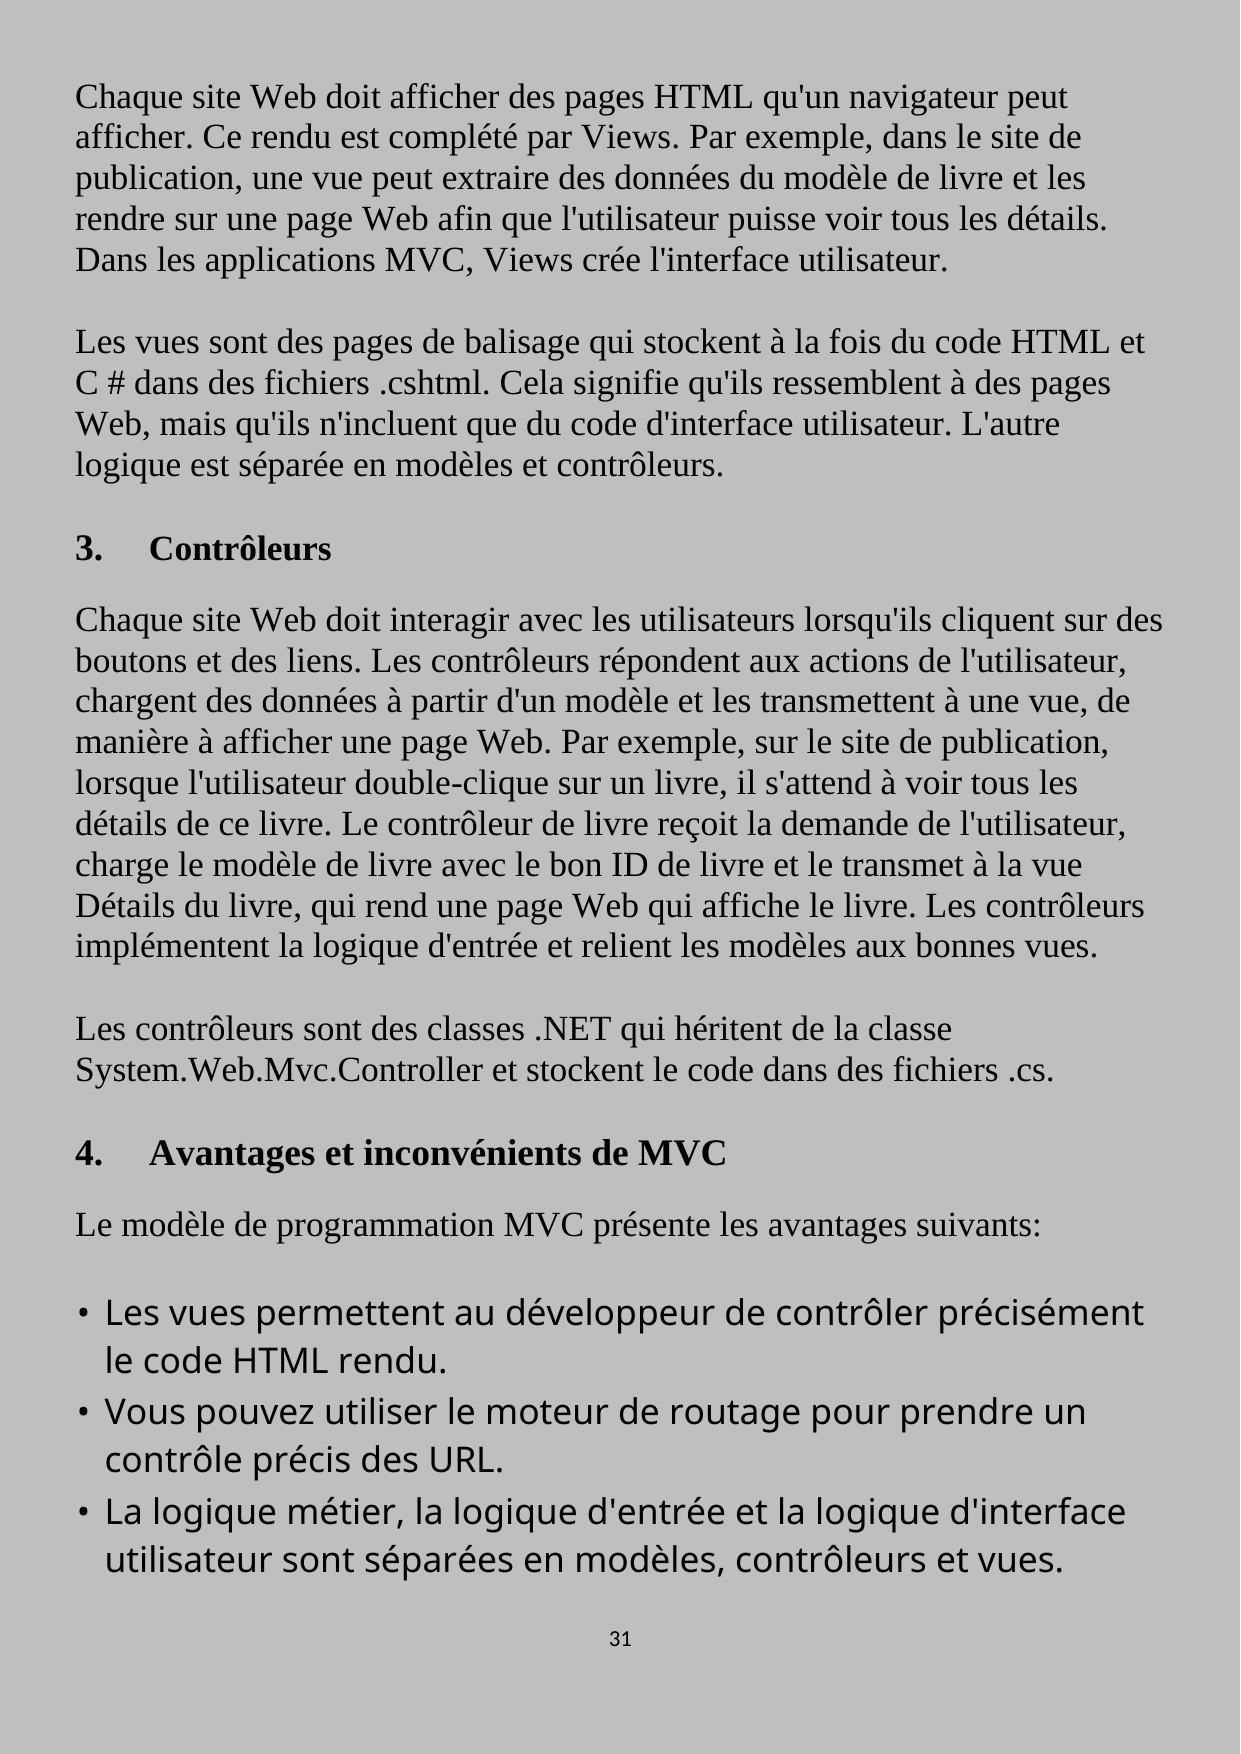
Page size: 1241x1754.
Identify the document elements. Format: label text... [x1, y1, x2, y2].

table_cell La logique métier, la logique d'entrée et la logique d'interface utilisateur sont séparées en modèles, contrôleurs et vues. [103, 1485, 1165, 1584]
text Le modèle de programmation MVC présente les avantages suivants: [75, 1203, 1165, 1244]
table_header Les vues permettent au développeur de contrôler précisément le code HTML rendu. [103, 1285, 1165, 1385]
table_cell • [75, 1385, 103, 1484]
table_header • [75, 1285, 103, 1385]
table_cell • [75, 1485, 103, 1584]
table_cell Vous pouvez utiliser le moteur de routage pour prendre un contrôle précis des URL. [103, 1385, 1165, 1484]
text Les contrôleurs sont des classes .NET qui héritent de la classe System.Web.Mvc.Controller et stockent le code dans des fichiers .cs. [75, 1007, 1165, 1089]
text Chaque site Web doit afficher des pages HTML qu'un navigateur peut afficher. Ce rendu est complété par Views. Par exemple, dans le site de publication, une vue peut extraire des données du modèle de livre et les rendre sur une page Web afin que l'utilisateur puisse voir tous les détails. Dans les applications MVC, Views crée l'interface utilisateur. [75, 75, 1165, 279]
text Chaque site Web doit interagir avec les utilisateurs lorsqu'ils cliquent sur des boutons et des liens. Les contrôleurs répondent aux actions de l'utilisateur, chargent des données à partir d'un modèle et les transmettent à une vue, de manière à afficher une page Web. Par exemple, sur le site de publication, lorsque l'utilisateur double-clique sur un livre, il s'attend à voir tous les détails de ce livre. Le contrôleur de livre reçoit la demande de l'utilisateur, charge le modèle de livre avec le bon ID de livre et le transmet à la vue Détails du livre, qui rend une page Web qui affiche le livre. Les contrôleurs implémentent la logique d'entrée et relient les modèles aux bonnes vues. [75, 598, 1165, 966]
subtitle Contrôleurs [75, 526, 1165, 569]
text Les vues sont des pages de balisage qui stockent à la fois du code HTML et C # dans des fichiers .cshtml. Cela signifie qu'ils ressemblent à des pages Web, mais qu'ils n'incluent que du code d'interface utilisateur. L'autre logique est séparée en modèles et contrôleurs. [75, 321, 1165, 484]
subtitle Avantages et inconvénients de MVC [75, 1131, 1165, 1174]
